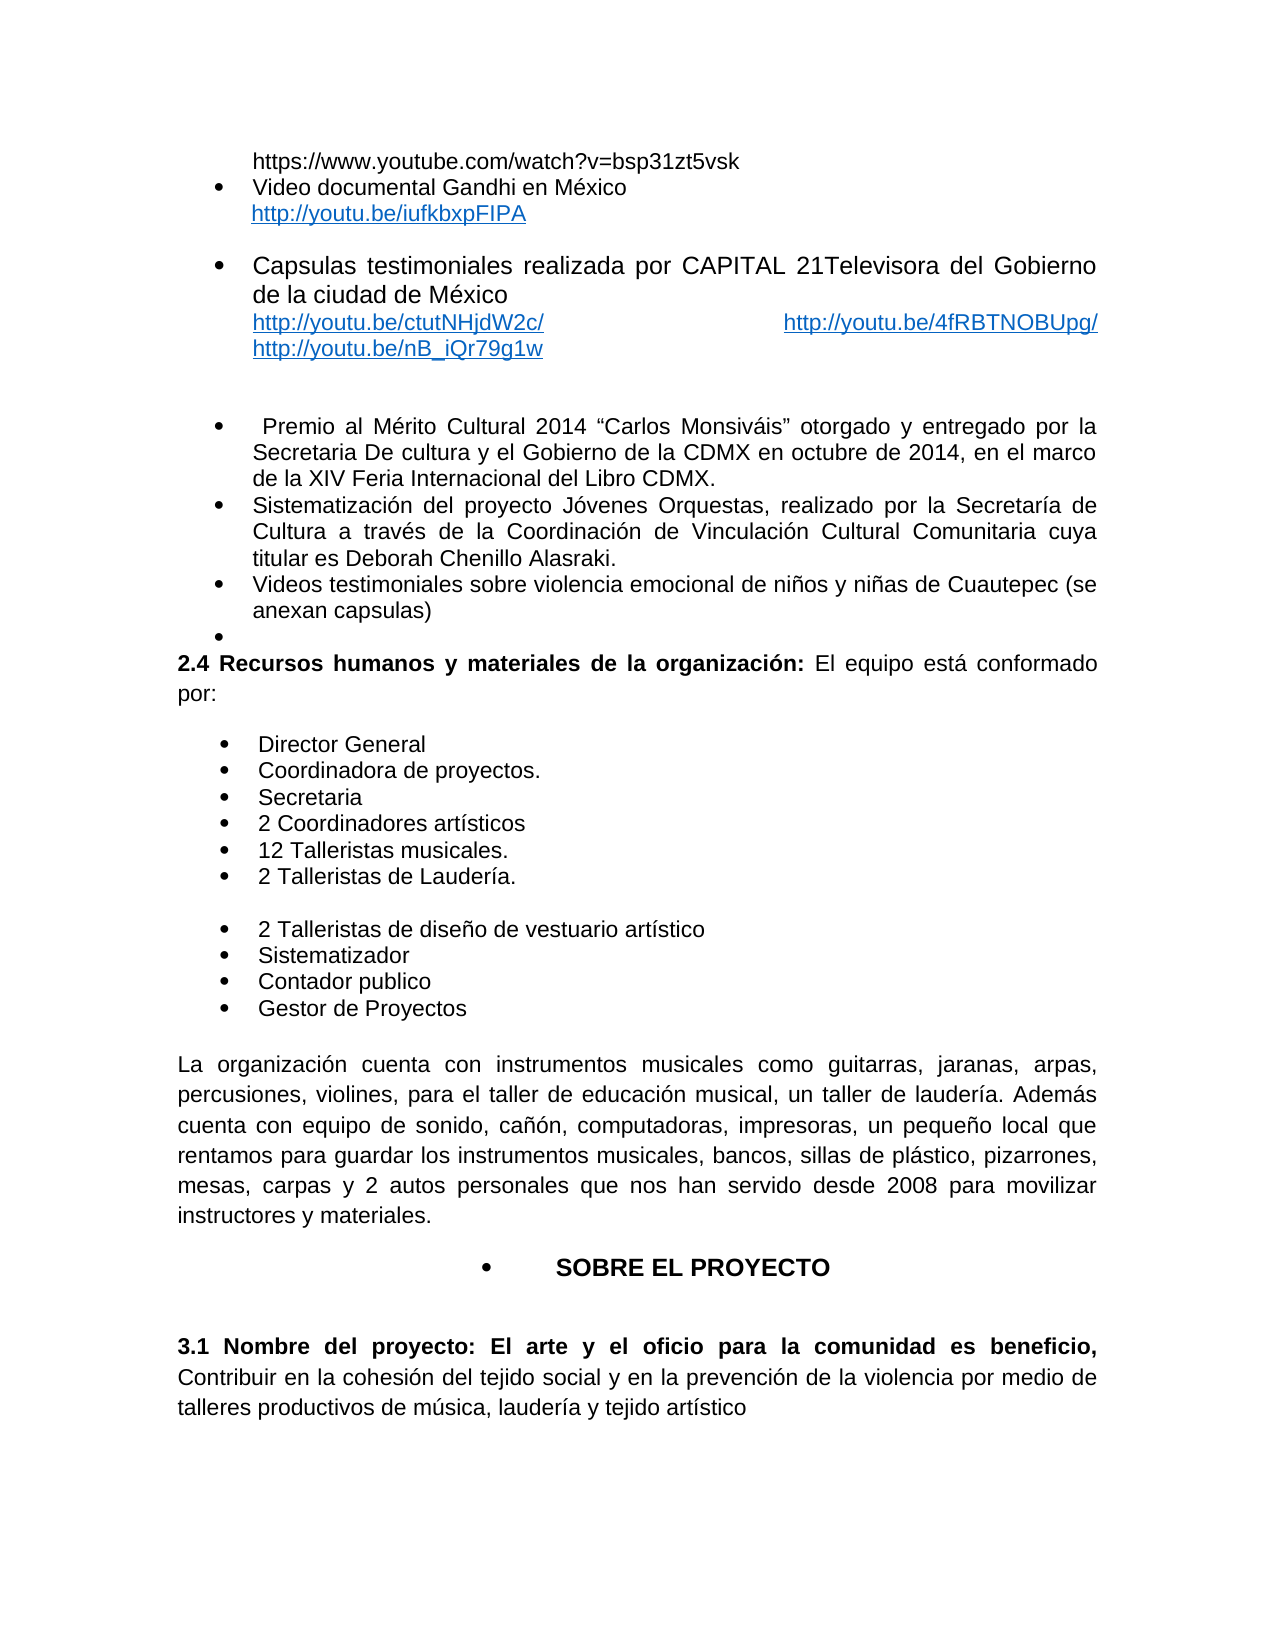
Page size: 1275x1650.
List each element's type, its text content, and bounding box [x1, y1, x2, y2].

list Director General [220, 731, 1098, 757]
list Gestor de Proyectos [220, 995, 1098, 1021]
text https://www.youtube.com/watch?v=bsp31zt5vsk [252, 148, 1098, 174]
text 2.4 Recursos humanos y materiales de la organización: El equipo está conformado por: [177, 650, 1098, 706]
text http://youtu.be/iufkbxpFIPA [177, 200, 1098, 227]
list Coordinadora de proyectos. [220, 757, 1098, 784]
list http://youtu.be/ctutNHjdW2c/ http://youtu.be/4fRBTNOBUpg/ http://youtu.be/nB_iQr79g1w [252, 309, 1098, 362]
list Video documental Gandhi en México [215, 174, 1098, 200]
list Secretaria [220, 784, 1098, 810]
list 2 Talleristas de Laudería. [220, 863, 1098, 889]
list Sistematizador [220, 942, 1098, 968]
list 12 Talleristas musicales. [220, 837, 1098, 863]
subtitle SOBRE EL PROYECTO [215, 1253, 1098, 1282]
list Capsulas testimoniales realizada por CAPITAL 21Televisora del Gobierno de la ciudad de México [215, 251, 1098, 309]
list 2 Coordinadores artísticos [220, 810, 1098, 837]
list Contador publico [220, 968, 1098, 995]
list Premio al Mérito Cultural 2014 “Carlos Monsiváis” otorgado y entregado por la Secretaria De cultura y el Gobierno de la CDMX en octubre de 2014, en el marco de la XIV Feria Internacional del Libro CDMX. [215, 413, 1098, 492]
text 3.1 Nombre del proyecto: El arte y el oficio para la comunidad es beneficio, Contribuir en la cohesión del tejido social y en la prevención de la violencia por medio de talleres productivos de música, laudería y tejido artístico [177, 1333, 1098, 1420]
list Sistematización del proyecto Jóvenes Orquestas, realizado por la Secretaría de Cultura a través de la Coordinación de Vinculación Cultural Comunitaria cuya titular es Deborah Chenillo Alasraki. [215, 492, 1098, 571]
text La organización cuenta con instrumentos musicales como guitarras, jaranas, arpas, percusiones, violines, para el taller de educación musical, un taller de laudería. Además cuenta con equipo de sonido, cañón, computadoras, impresoras, un pequeño local que rentamos para guardar los instrumentos musicales, bancos, sillas de plástico, pizarrones, mesas, carpas y 2 autos personales que nos han servido desde 2008 para movilizar instructores y materiales. [177, 1051, 1098, 1229]
list Videos testimoniales sobre violencia emocional de niños y niñas de Cuautepec (se anexan capsulas) [215, 571, 1098, 623]
list 2 Talleristas de diseño de vestuario artístico [220, 916, 1098, 942]
